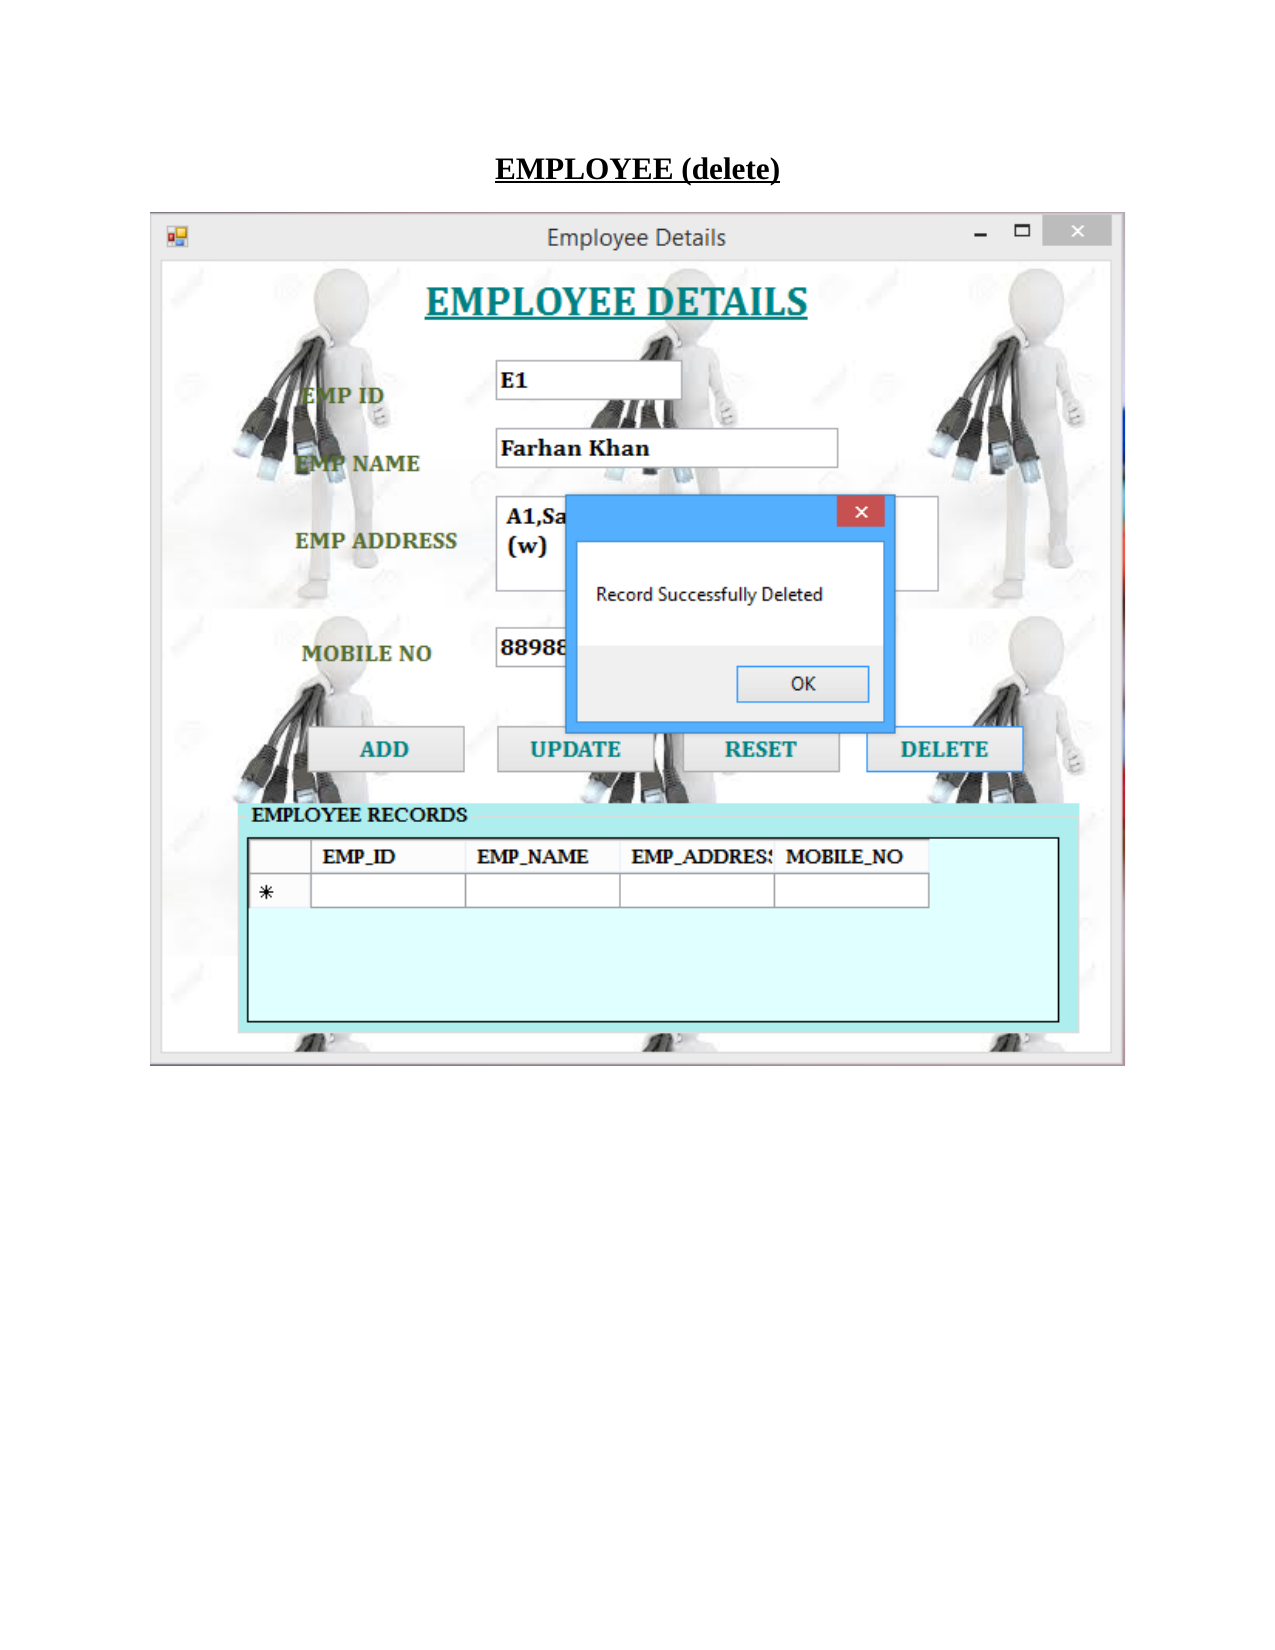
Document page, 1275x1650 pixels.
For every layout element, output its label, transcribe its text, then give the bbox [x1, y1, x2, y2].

picture [150, 212, 1125, 1066]
text EMPLOYEE (delete) [150, 150, 1125, 186]
